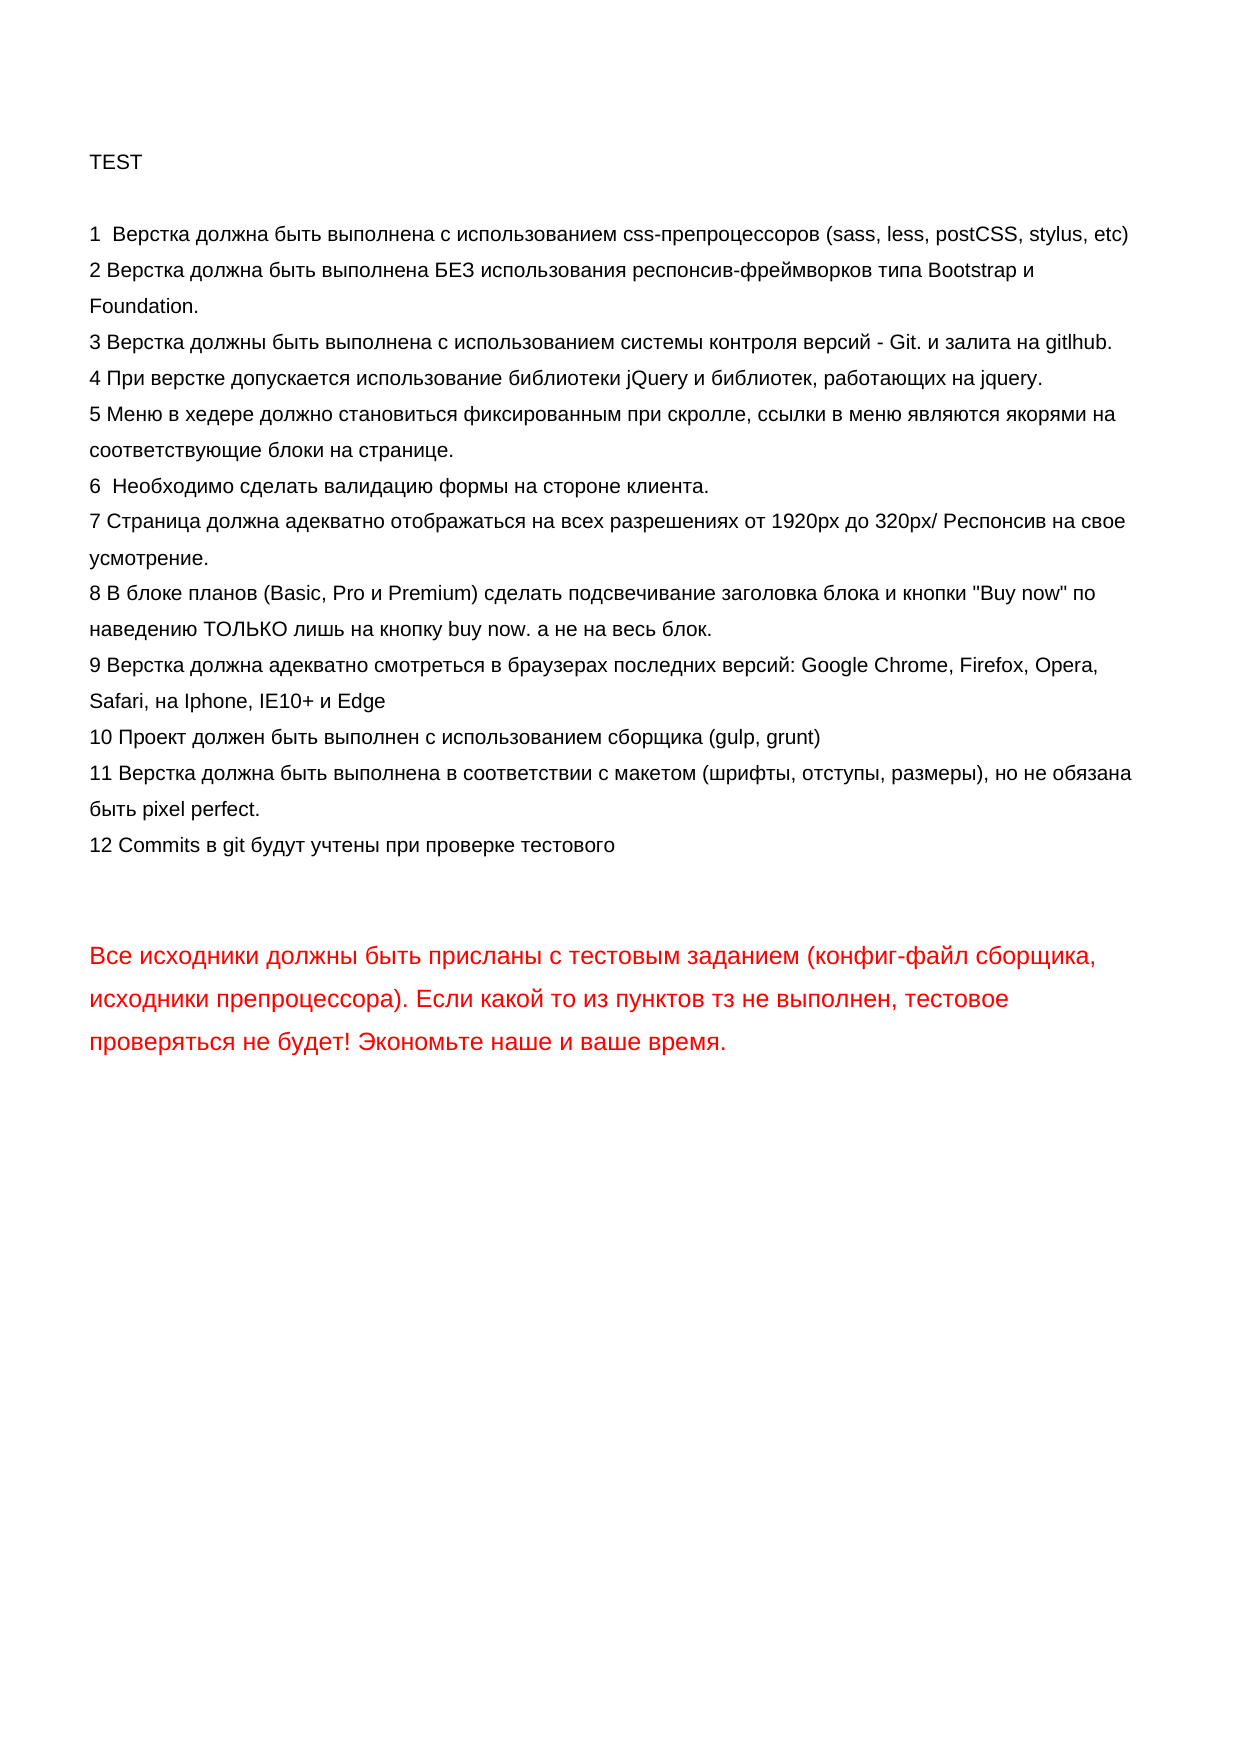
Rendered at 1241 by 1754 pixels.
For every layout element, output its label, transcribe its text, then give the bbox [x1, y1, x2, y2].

text 10 Проект должен быть выполнен с использованием сборщика (gulp, grunt) [89, 725, 1137, 749]
text 9 Верстка должна адекватно смотреться в браузерах последних версий: Google Chrome, Firefox, Opera, Safari, на Iphone, IE10+ и Edge [89, 653, 1137, 713]
text 5 Меню в хедере должно становиться фиксированным при скролле, ссылки в меню являются якорями на соответствующие блоки на странице. [89, 402, 1137, 461]
text 3 Верстка должны быть выполнена с использованием системы контроля версий - Git. и залита на gitlhub. [89, 330, 1137, 354]
text Все исходники должны быть присланы с тестовым заданием (конфиг-файл сборщика, исходники препроцессора). Если какой то из пунктов тз не выполнен, тестовое проверяться не будет! Экономьте наше и ваше время. [89, 941, 1137, 1056]
text 4 При верстке допускается использование библиотеки jQuery и библиотек, работающих на jquery. [89, 366, 1137, 389]
text 1 Верстка должна быть выполнена с использованием css-препроцессоров (sass, less, postCSS, stylus, etc) [89, 222, 1137, 246]
text 8 В блоке планов (Basic, Pro и Premium) сделать подсвечивание заголовка блока и кнопки "Buy now" по наведению ТОЛЬКО лишь на кнопку buy now. а не на весь блок. [89, 581, 1137, 641]
text 12 Commits в git будут учтены при проверке тестового [89, 833, 1137, 857]
text 2 Верстка должна быть выполнена БЕЗ использования респонсив-фреймворков типа Bootstrap и Foundation. [89, 258, 1137, 318]
text 6 Необходимо сделать валидацию формы на стороне клиента. [89, 473, 1137, 497]
text TEST [89, 150, 1137, 174]
text 11 Верстка должна быть выполнена в соответствии с макетом (шрифты, отступы, размеры), но не обязана быть pixel perfect. [89, 761, 1137, 821]
text 7 Страница должна адекватно отображаться на всех разрешениях от 1920px до 320px/ Респонсив на свое усмотрение. [89, 509, 1137, 569]
